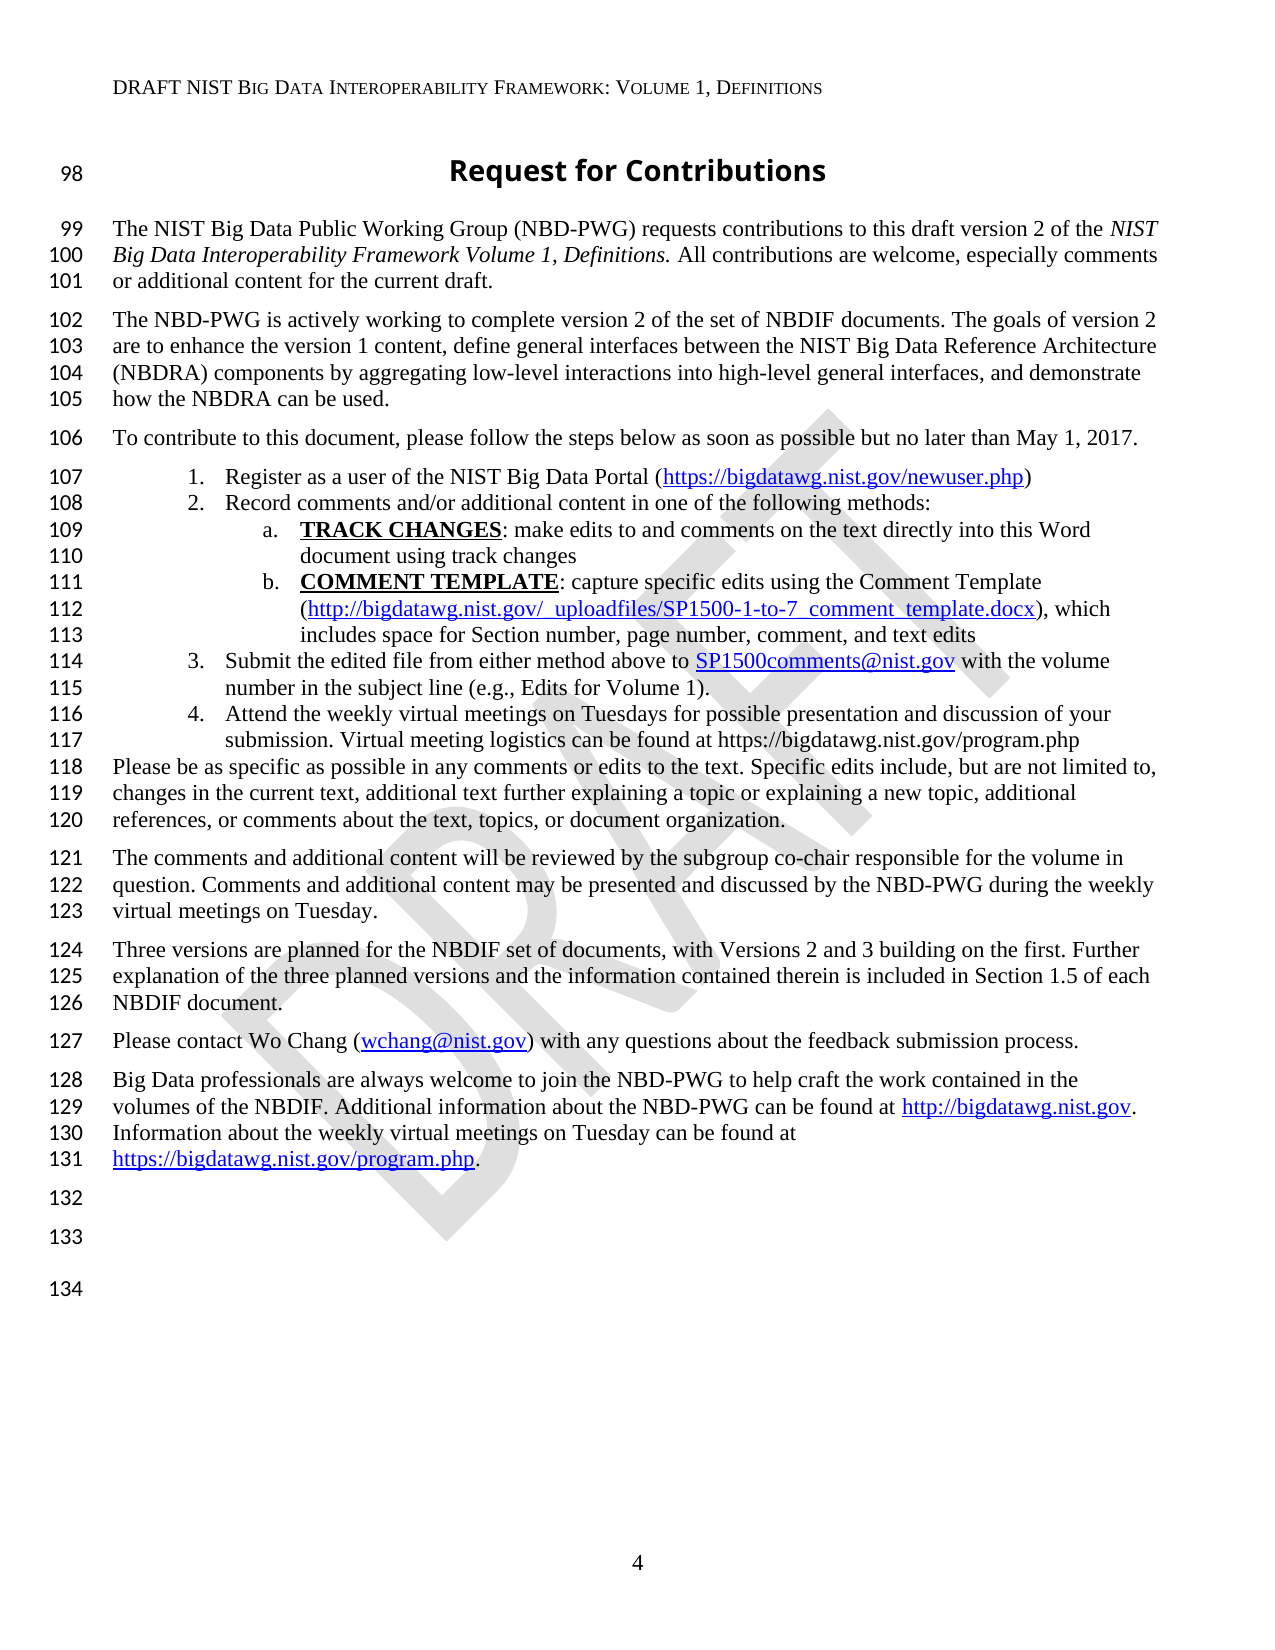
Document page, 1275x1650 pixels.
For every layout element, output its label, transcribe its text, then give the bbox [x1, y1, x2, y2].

text Big Data professionals are always welcome to join the NBD-PWG to help craft the work contained in the volumes of the NBDIF. Additional information about the NBD-PWG can be found at http://bigdatawg.nist.gov. Information about the weekly virtual meetings on Tuesday can be found at https://bigdatawg.nist.gov/program.php. [112, 1066, 1162, 1172]
text The NBD-PWG is actively working to complete version 2 of the set of NBDIF documents. The goals of version 2 are to enhance the version 1 content, define general interfaces between the NIST Big Data Reference Architecture (NBDRA) components by aggregating low-level interactions into high-level general interfaces, and demonstrate how the NBDRA can be used. [112, 306, 1162, 412]
list COMMENT TEMPLATE: capture specific edits using the Comment Template (http://bigdatawg.nist.gov/_uploadfiles/SP1500-1-to-7_comment_template.docx), which includes space for Section number, page number, comment, and text edits [262, 568, 1162, 647]
list Record comments and/or additional content in one of the following methods: [187, 489, 1162, 516]
text To contribute to this document, please follow the steps below as soon as possible but no later than May 1, 2017. [112, 424, 1162, 451]
text The NIST Big Data Public Working Group (NBD-PWG) requests contributions to this draft version 2 of the NIST Big Data Interoperability Framework Volume 1, Definitions. All contributions are welcome, especially comments or additional content for the current draft. [112, 215, 1162, 294]
title Request for Contributions [112, 150, 1162, 190]
list Attend the weekly virtual meetings on Tuesdays for possible presentation and discussion of your submission. Virtual meeting logistics can be found at https://bigdatawg.nist.gov/program.php [187, 700, 1162, 753]
text Please be as specific as possible in any comments or edits to the text. Specific edits include, but are not limited to, changes in the current text, additional text further explaining a topic or explaining a new topic, additional references, or comments about the text, topics, or document organization. [112, 753, 1162, 832]
list Register as a user of the NIST Big Data Portal (https://bigdatawg.nist.gov/newuser.php) [187, 463, 1162, 489]
text Please contact Wo Chang (wchang@nist.gov) with any questions about the feedback submission process. [112, 1028, 1162, 1054]
text The comments and additional content will be reviewed by the subgroup co-chair responsible for the volume in question. Comments and additional content may be presented and discussed by the NBD-PWG during the weekly virtual meetings on Tuesday. [112, 844, 1162, 923]
list TRACK CHANGES: make edits to and comments on the text directly into this Word document using track changes [262, 516, 1162, 568]
list Submit the edited file from either method above to SP1500comments@nist.gov with the volume number in the subject line (e.g., Edits for Volume 1). [187, 647, 1162, 700]
text Three versions are planned for the NBDIF set of documents, with Versions 2 and 3 building on the first. Further explanation of the three planned versions and the information contained therein is included in Section 1.5 of each NBDIF document. [112, 936, 1162, 1015]
